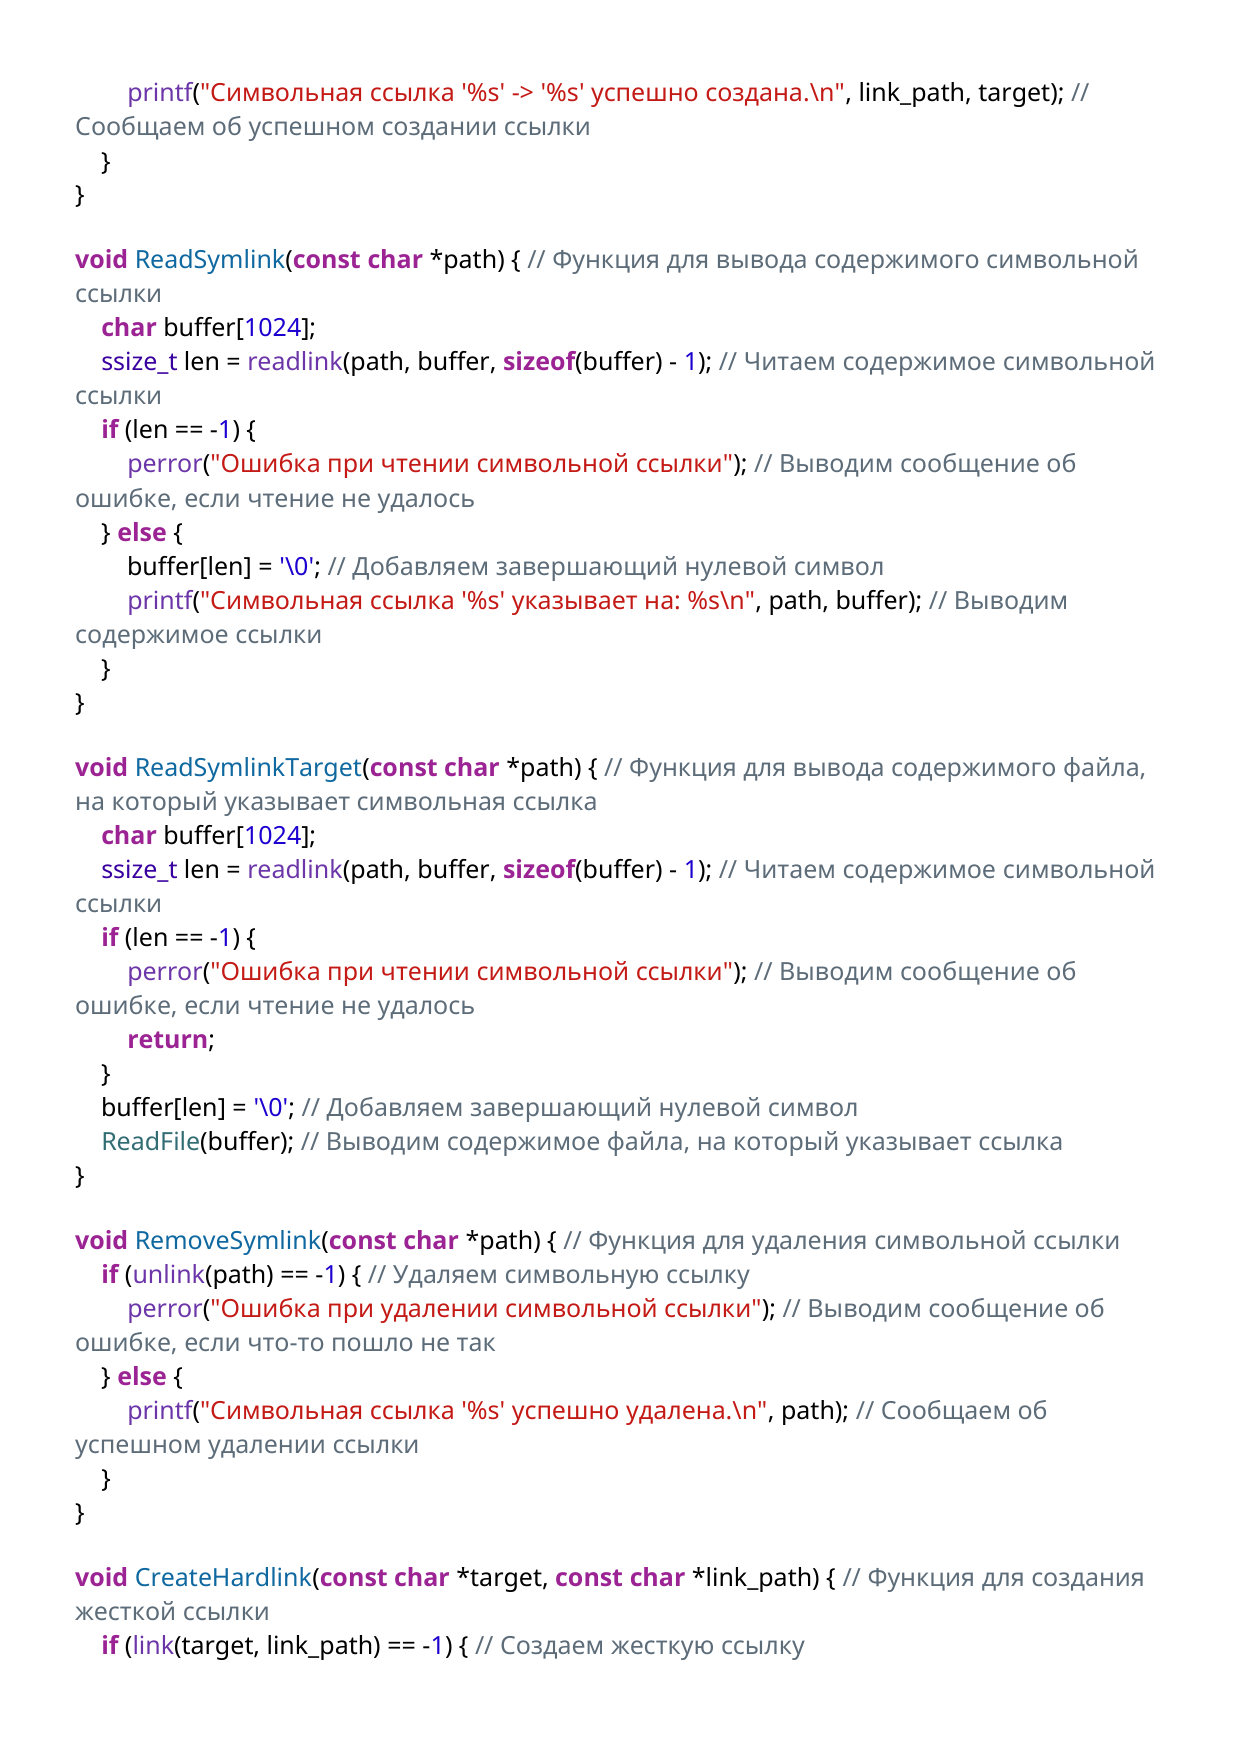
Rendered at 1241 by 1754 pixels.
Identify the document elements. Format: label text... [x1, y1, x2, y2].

text } [75, 143, 1165, 177]
text void ReadSymlink(const char *path) { // Функция для вывода содержимого символьной ссылки [75, 242, 1165, 310]
text buffer[len] = '\0'; // Добавляем завершающий нулевой символ [75, 548, 1165, 582]
text printf("Символьная ссылка '%s' успешно удалена.\n", path); // Сообщаем об успешном удалении ссылки [75, 1393, 1165, 1461]
text ReadFile(buffer); // Выводим содержимое файла, на который указывает ссылка [75, 1124, 1165, 1158]
text } [75, 1461, 1165, 1495]
text ssize_t len = readlink(path, buffer, sizeof(buffer) - 1); // Читаем содержимое символьной ссылки [75, 851, 1165, 919]
text } else { [75, 1359, 1165, 1393]
text perror("Ошибка при удалении символьной ссылки"); // Выводим сообщение об ошибке, если что-то пошло не так [75, 1291, 1165, 1359]
text return; [75, 1022, 1165, 1056]
text perror("Ошибка при чтении символьной ссылки"); // Выводим сообщение об ошибке, если чтение не удалось [75, 446, 1165, 514]
text printf("Символьная ссылка '%s' -> '%s' успешно создана.\n", link_path, target); // Сообщаем об успешном создании ссылки [75, 75, 1165, 143]
text void RemoveSymlink(const char *path) { // Функция для удаления символьной ссылки [75, 1222, 1165, 1257]
text ssize_t len = readlink(path, buffer, sizeof(buffer) - 1); // Читаем содержимое символьной ссылки [75, 344, 1165, 412]
text char buffer[1024]; [75, 817, 1165, 851]
text if (len == -1) { [75, 412, 1165, 446]
text if (link(target, link_path) == -1) { // Создаем жесткую ссылку [75, 1628, 1165, 1662]
text char buffer[1024]; [75, 310, 1165, 344]
text void ReadSymlinkTarget(const char *path) { // Функция для вывода содержимого файла, на который указывает символьная ссылка [75, 749, 1165, 817]
text void CreateHardlink(const char *target, const char *link_path) { // Функция для создания жесткой ссылки [75, 1559, 1165, 1628]
text } [75, 684, 1165, 719]
text } [75, 177, 1165, 211]
text } [75, 1056, 1165, 1090]
text perror("Ошибка при чтении символьной ссылки"); // Выводим сообщение об ошибке, если чтение не удалось [75, 953, 1165, 1022]
text } else { [75, 514, 1165, 548]
text buffer[len] = '\0'; // Добавляем завершающий нулевой символ [75, 1090, 1165, 1124]
text if (len == -1) { [75, 919, 1165, 953]
text } [75, 1495, 1165, 1529]
text } [75, 651, 1165, 684]
text } [75, 1158, 1165, 1192]
text if (unlink(path) == -1) { // Удаляем символьную ссылку [75, 1257, 1165, 1291]
text printf("Символьная ссылка '%s' указывает на: %s\n", path, buffer); // Выводим содержимое ссылки [75, 582, 1165, 651]
